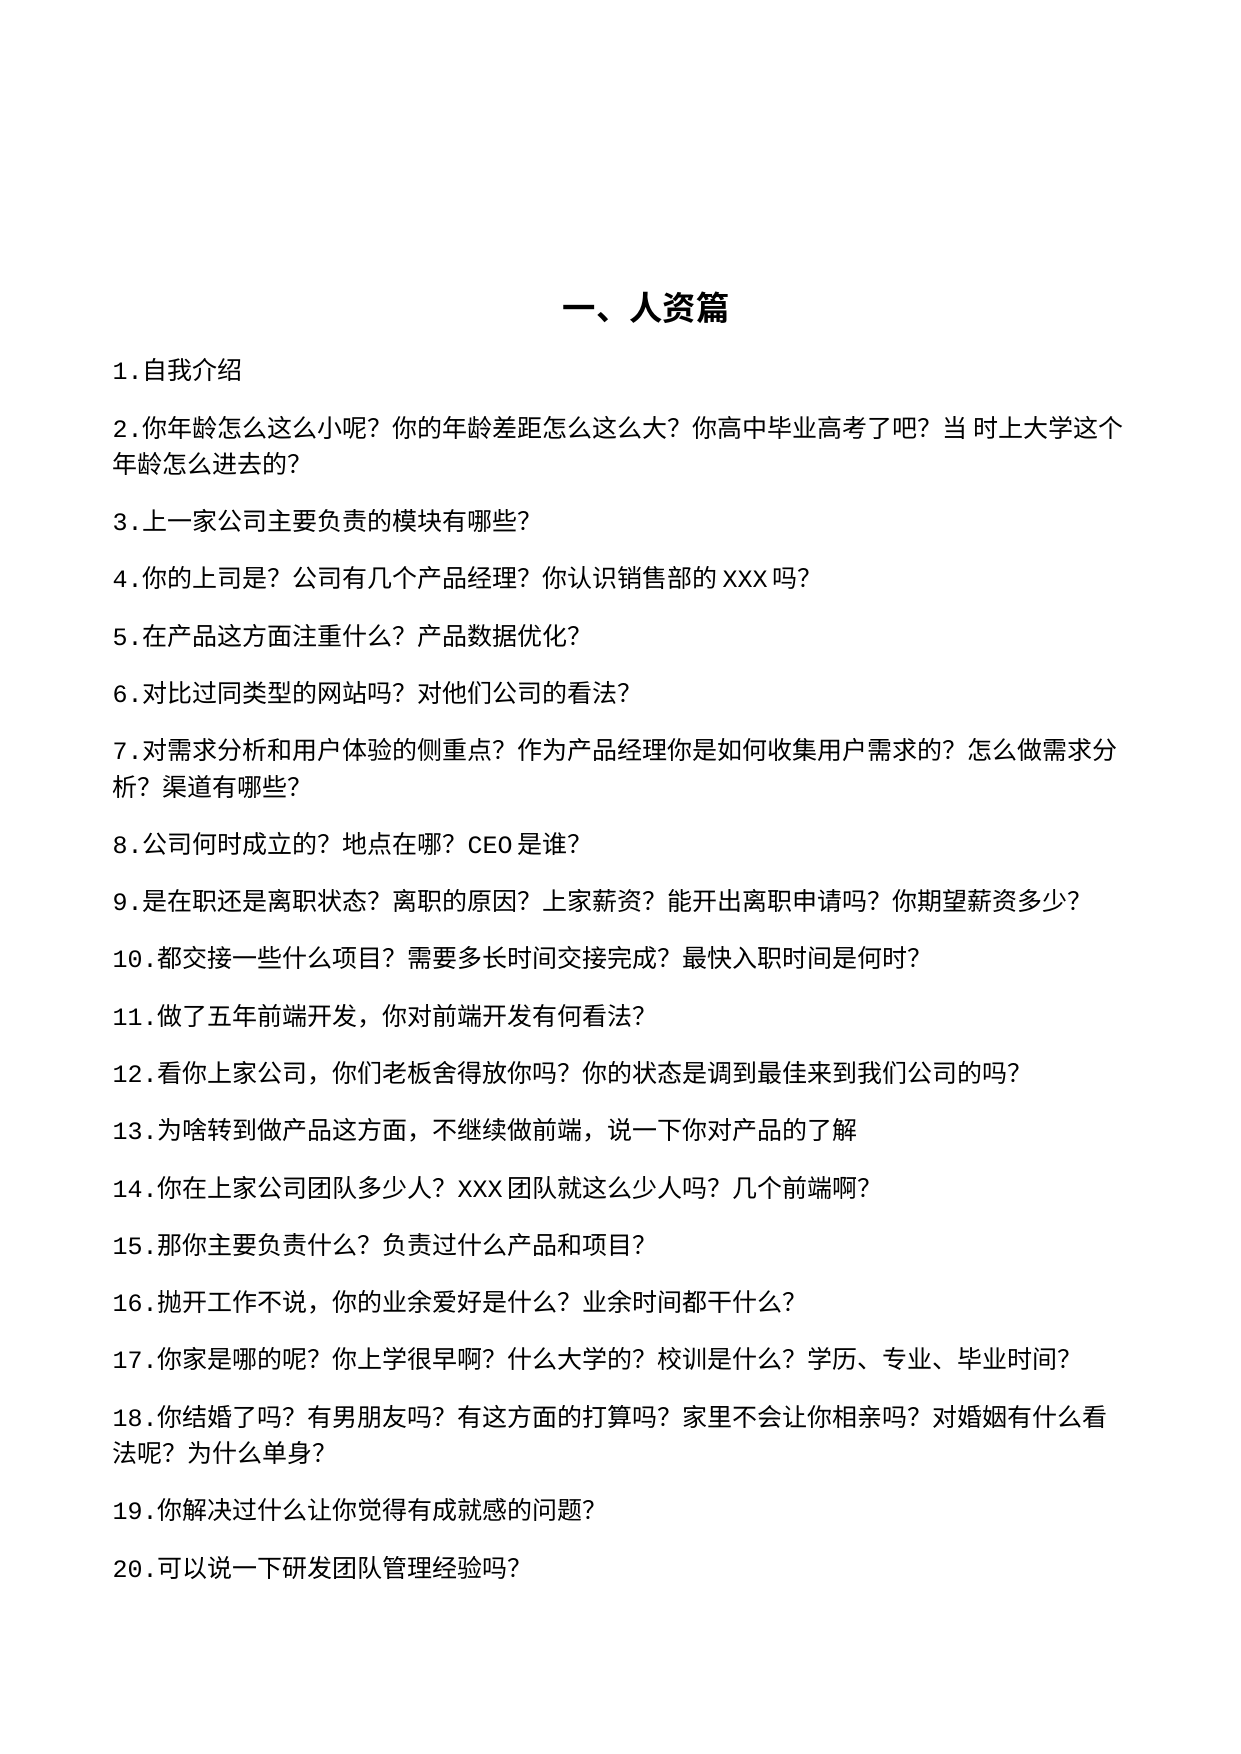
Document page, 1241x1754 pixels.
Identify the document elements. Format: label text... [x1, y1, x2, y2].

list 在产品这方面注重什么？产品数据优化？ [112, 616, 1128, 653]
list 自我介绍 [112, 351, 1128, 387]
list 看你上家公司，你们老板舍得放你吗？你的状态是调到最佳来到我们公司的吗？ [112, 1053, 1128, 1090]
list 是在职还是离职状态？离职的原因？上家薪资？能开出离职申请吗？你期望薪资多少？ [112, 882, 1128, 918]
list 你解决过什么让你觉得有成就感的问题？ [112, 1491, 1128, 1527]
list 都交接一些什么项目？需要多长时间交接完成？最快入职时间是何时？ [112, 939, 1128, 975]
list 可以说一下研发团队管理经验吗？ [112, 1548, 1128, 1584]
list 做了五年前端开发，你对前端开发有何看法？ [112, 996, 1128, 1033]
list 你家是哪的呢？你上学很早啊？什么大学的？校训是什么？学历、专业、毕业时间？ [112, 1340, 1128, 1376]
list 公司何时成立的？地点在哪？CEO是谁？ [112, 824, 1128, 861]
list 你在上家公司团队多少人？XXX团队就这么少人吗？几个前端啊？ [112, 1168, 1128, 1204]
list 那你主要负责什么？负责过什么产品和项目？ [112, 1225, 1128, 1262]
list 抛开工作不说，你的业余爱好是什么？业余时间都干什么？ [112, 1283, 1128, 1319]
list 你结婚了吗？有男朋友吗？有这方面的打算吗？家里不会让你相亲吗？对婚姻有什么看法呢？为什么单身？ [112, 1397, 1128, 1470]
list 为啥转到做产品这方面，不继续做前端，说一下你对产品的了解 [112, 1111, 1128, 1147]
list 上一家公司主要负责的模块有哪些？ [112, 502, 1128, 538]
list 对需求分析和用户体验的侧重点？作为产品经理你是如何收集用户需求的？怎么做需求分析？渠道有哪些？ [112, 731, 1128, 803]
text 一、人资篇 [487, 282, 1128, 330]
list 你年龄怎么这么小呢？你的年龄差距怎么这么大？你高中毕业高考了吧？当 时上大学这个年龄怎么进去的？ [112, 408, 1128, 481]
list 对比过同类型的网站吗？对他们公司的看法？ [112, 673, 1128, 710]
list 你的上司是？公司有几个产品经理？你认识销售部的XXX吗？ [112, 559, 1128, 595]
